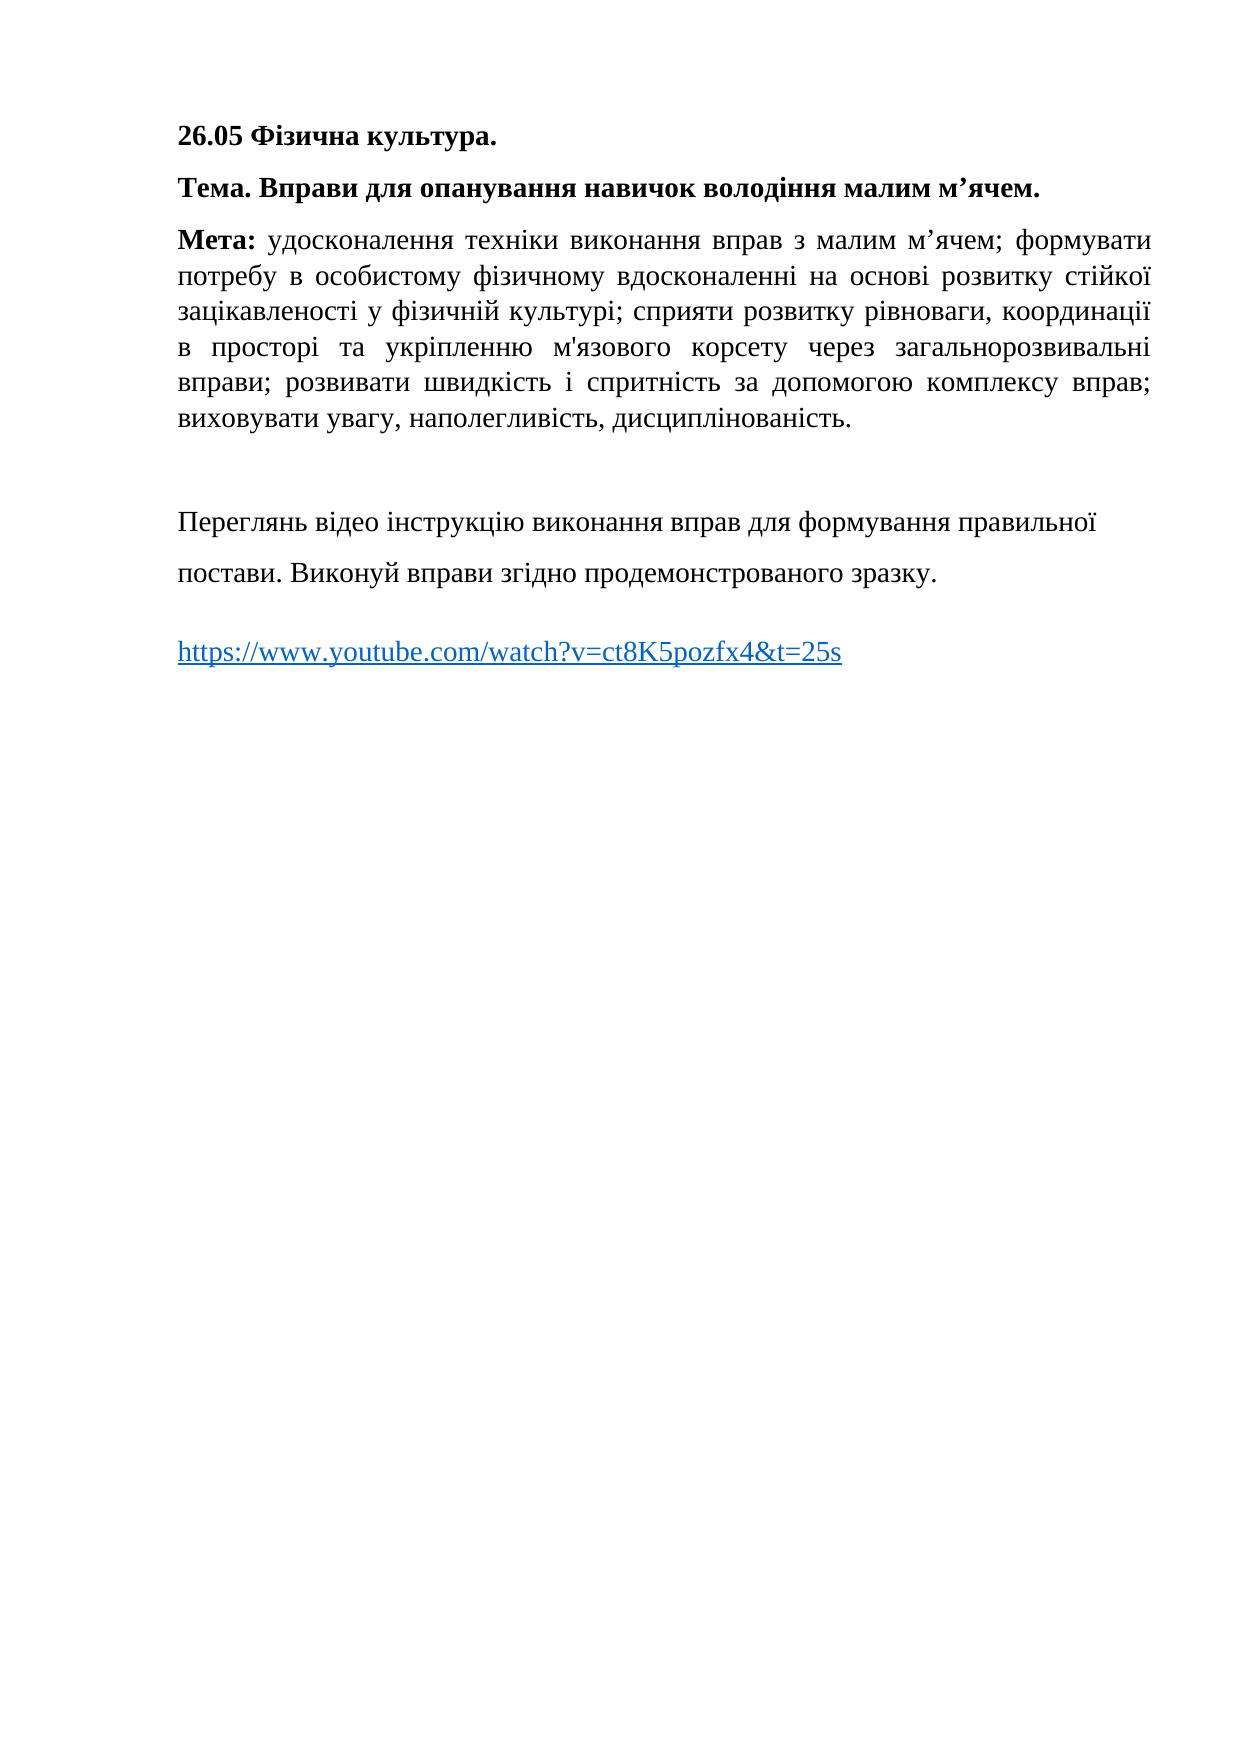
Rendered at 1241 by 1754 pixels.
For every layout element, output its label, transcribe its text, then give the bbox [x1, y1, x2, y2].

text 26.05 Фізична культура. [177, 118, 1152, 152]
text Мета: удосконалення техніки виконання вправ з малим м’ячем; формувати потребу в особистому фізичному вдосконаленні на основі розвитку стійкої зацікавленості у фізичній культурі; сприяти розвитку рівноваги, координації в просторі та укріпленню м'язового корсету через загальнорозвивальні вправи; розвивати швидкість і спритність за допомогою комплексу вправ; виховувати увагу, наполегливість, дисциплінованість. [177, 222, 1152, 258]
text Тема. Вправи для опанування навичок володіння малим м’ячем. [177, 170, 1152, 204]
text Переглянь відео інструкцію виконання вправ для формування правильної постави. Виконуй вправи згідно продемонстрованого зразку. [177, 504, 1152, 588]
text Мета: удосконалення техніки виконання вправ з малим м’ячем; формувати потребу в особистому фізичному вдосконаленні на основі розвитку стійкої зацікавленості у фізичній культурі; сприяти розвитку рівноваги, координації в просторі та укріпленню м'язового корсету через загальнорозвивальні вправи; розвивати швидкість і спритність за допомогою комплексу вправ; виховувати увагу, наполегливість, дисциплінованість. [177, 398, 1152, 434]
text https://www.youtube.com/watch?v=ct8K5pozfx4&t=25s [177, 634, 1152, 668]
